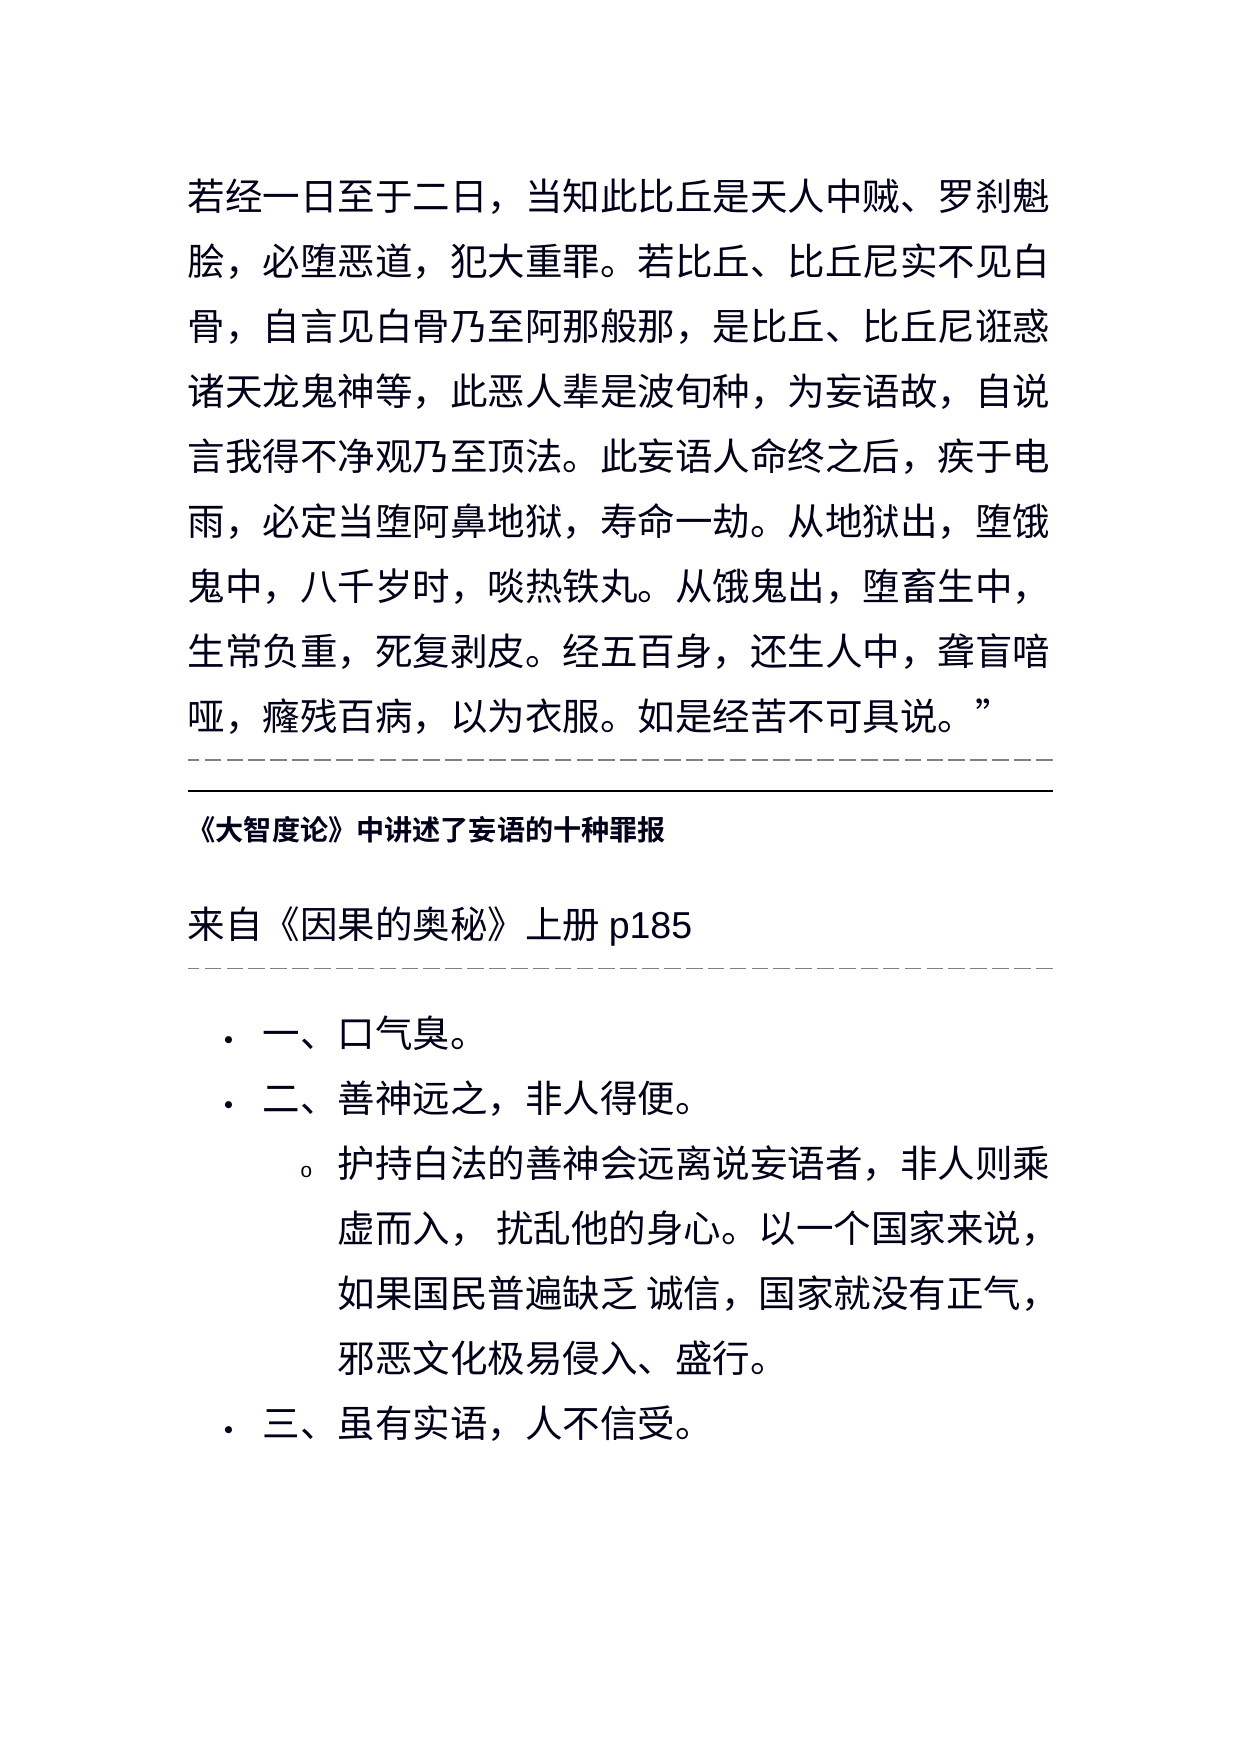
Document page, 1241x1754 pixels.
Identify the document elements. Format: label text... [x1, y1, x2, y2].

list 护持白法的善神会远离说妄语者，非人则乘虚而入， 扰乱他的身心。以一个国家来说，如果国民普遍缺乏 诚信，国家就没有正气，邪恶文化极易侵入、盛行。 [300, 1128, 1053, 1388]
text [187, 162, 1053, 761]
text 来自《因果的奥秘》上册 p185 [187, 890, 1053, 969]
list 二、善神远之，非人得便。 [225, 1063, 1053, 1128]
list 一、口气臭。 [225, 998, 1053, 1063]
text 《大智度论》中讲述了妄语的十种罪报 [187, 791, 1053, 861]
list 三、虽有实语，人不信受。 [225, 1388, 1053, 1453]
